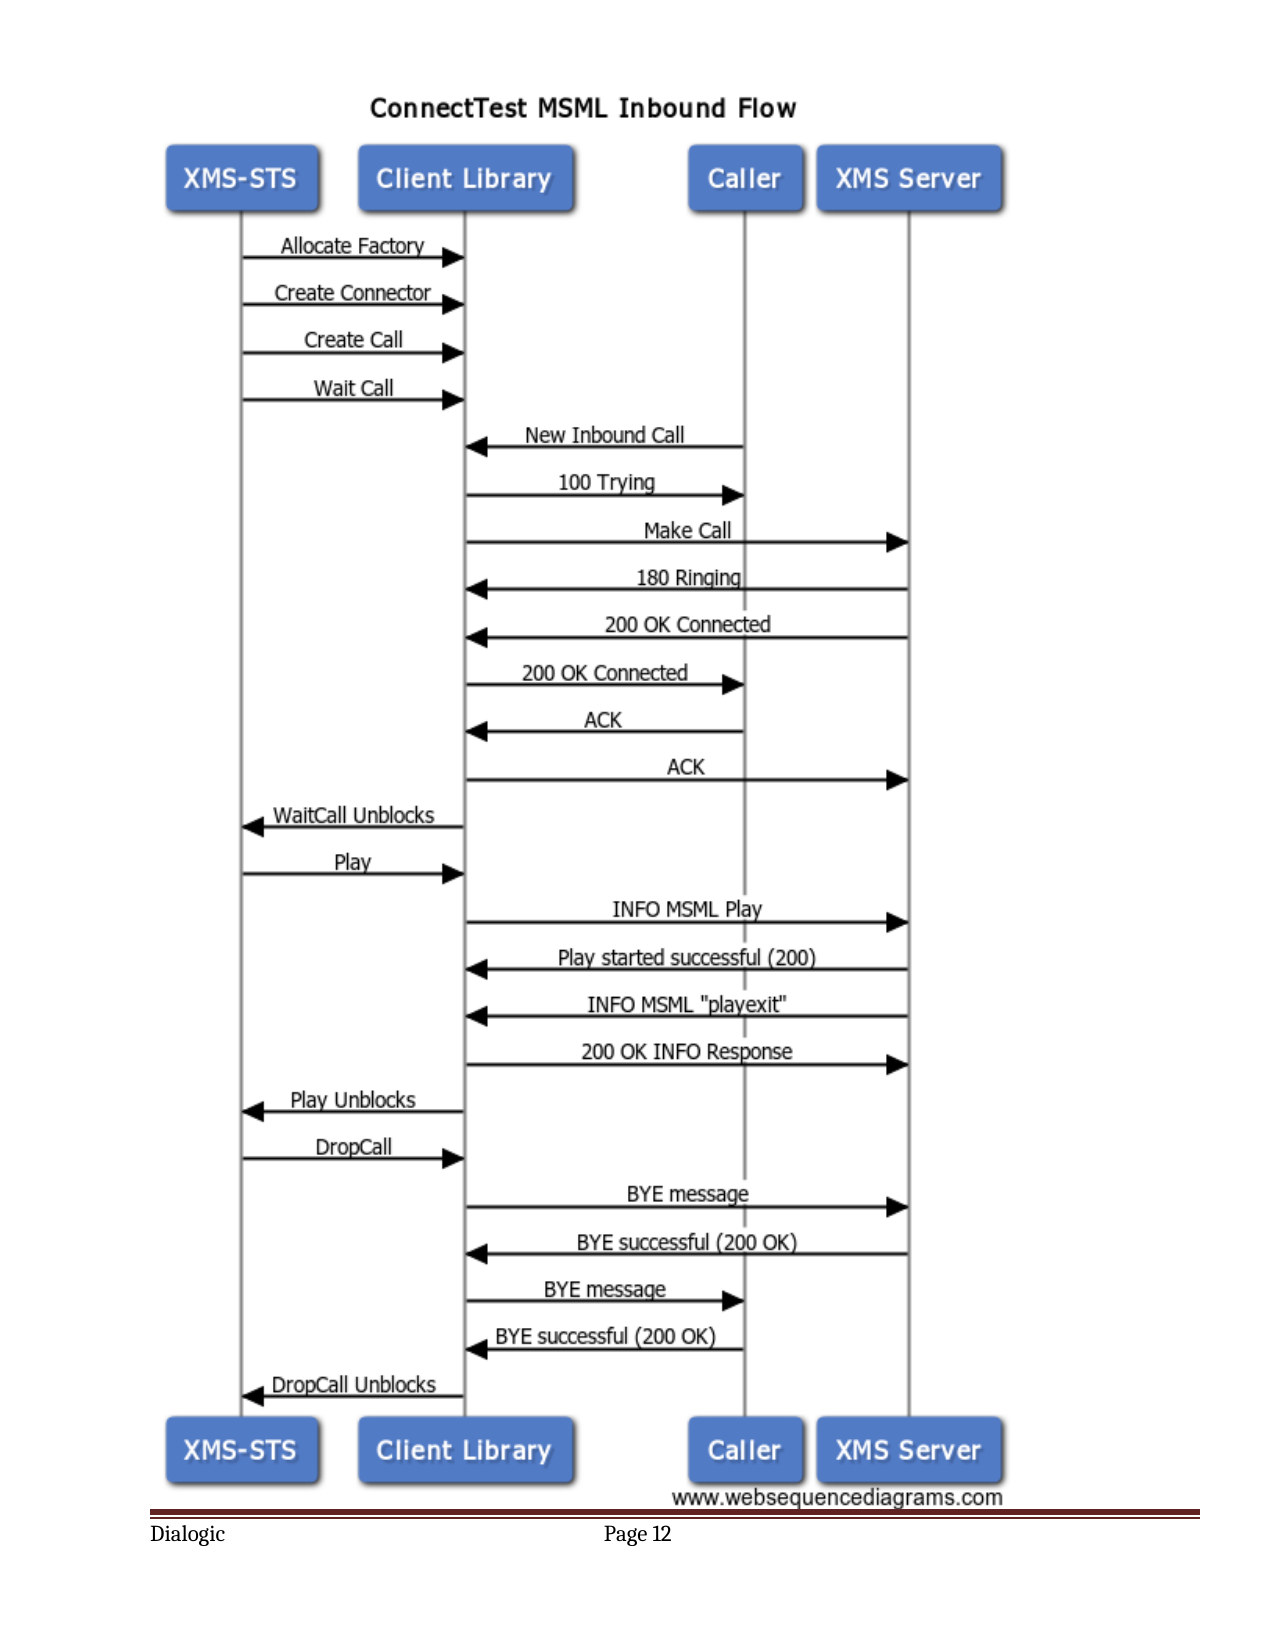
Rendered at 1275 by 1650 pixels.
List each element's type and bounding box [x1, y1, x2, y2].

picture [150, 75, 1018, 1509]
